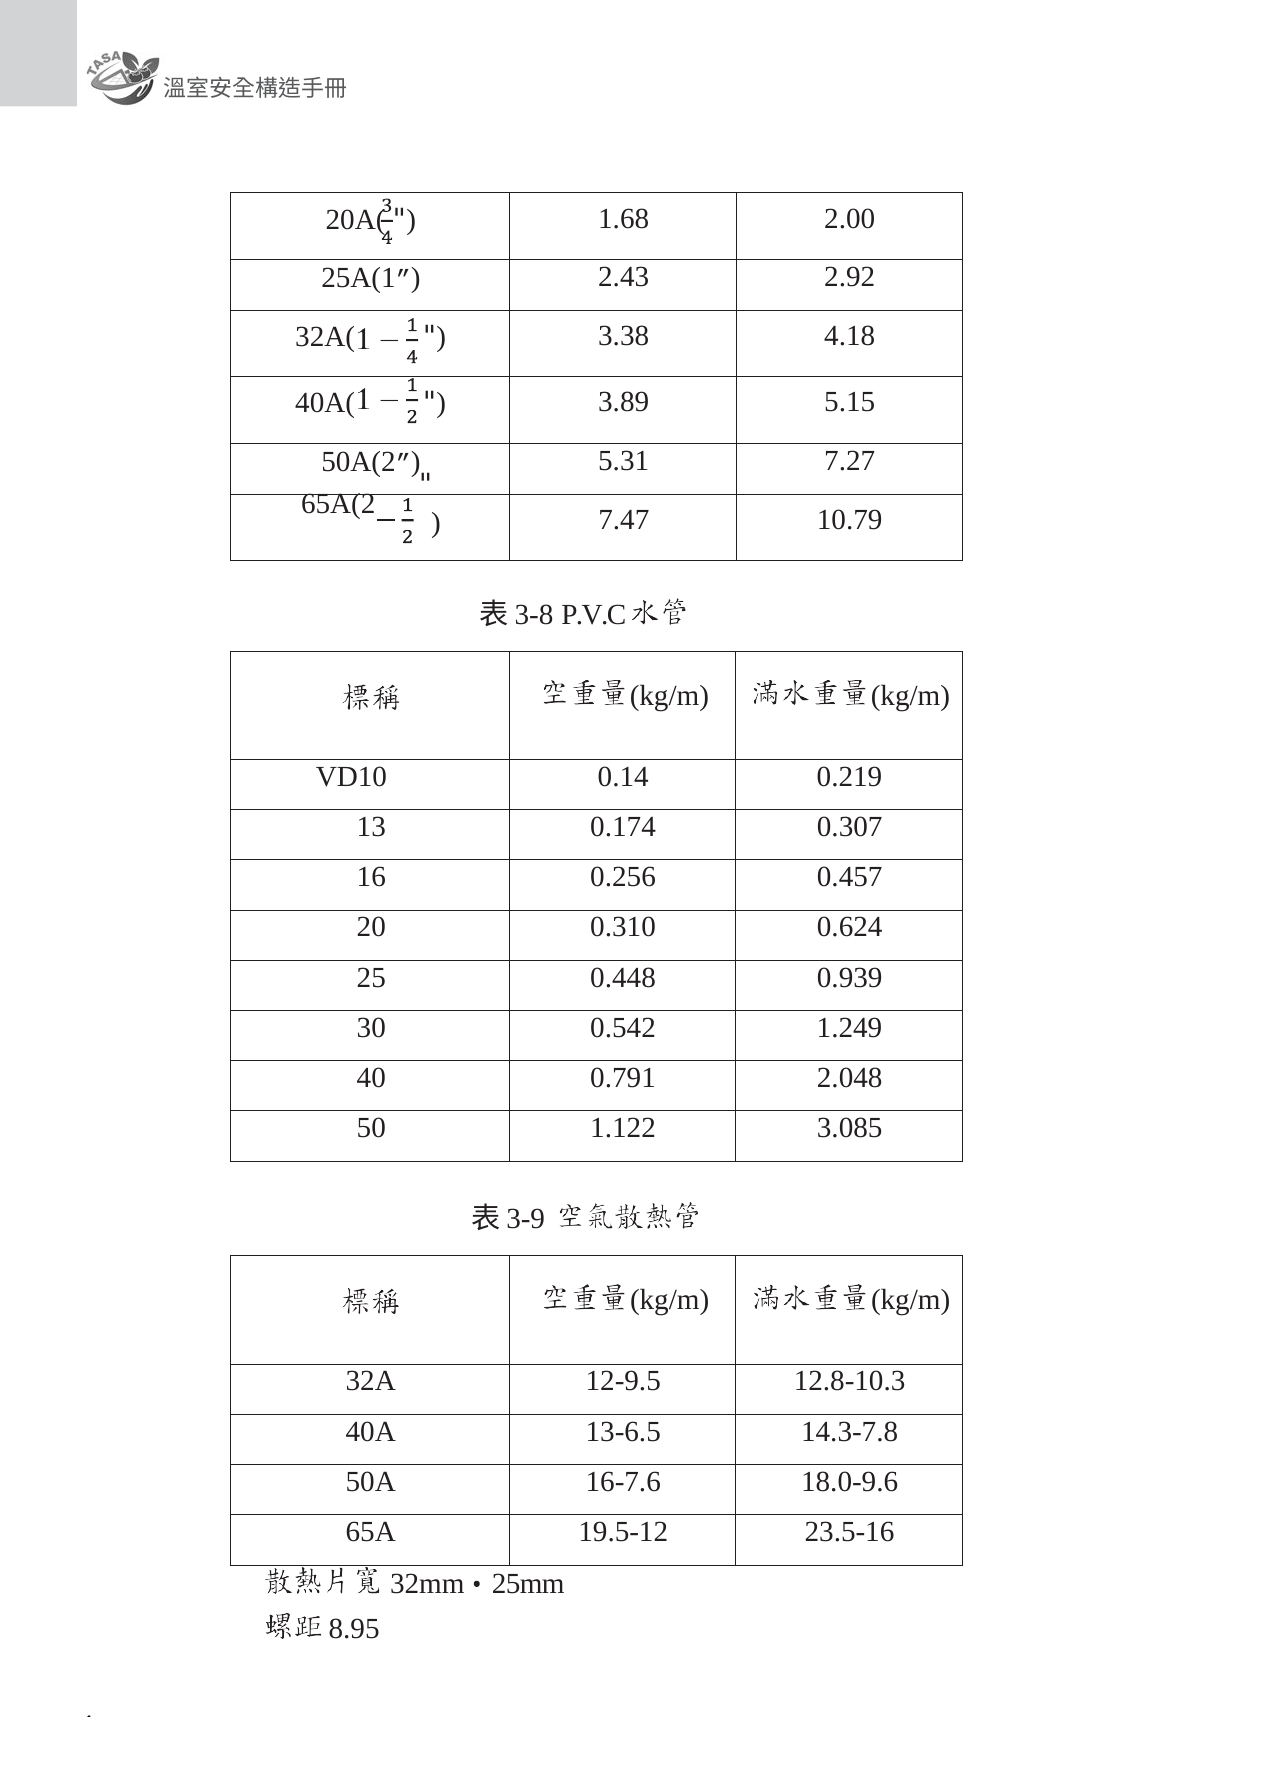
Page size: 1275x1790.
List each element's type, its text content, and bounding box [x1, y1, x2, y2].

picture [753, 680, 866, 705]
table_cell 50A(2”) [231, 444, 509, 494]
table_cell 3.38 [510, 311, 736, 376]
table_header (kg/m) [510, 1256, 735, 1363]
table_cell 4.18 [737, 311, 962, 376]
picture [754, 1284, 866, 1310]
picture [544, 1284, 625, 1310]
table_cell 65A [231, 1515, 509, 1565]
table_cell 0.791 [510, 1061, 735, 1110]
table_cell 0.174 [510, 810, 735, 859]
picture [342, 1288, 399, 1314]
table_cell 0.14 [510, 760, 735, 809]
table_cell 32A( ") [231, 311, 509, 376]
table_header 1.68 [510, 193, 736, 259]
picture [631, 598, 686, 625]
table_cell 14.3-7.8 [736, 1415, 962, 1464]
table_cell 1.249 [736, 1011, 962, 1060]
table_cell 65A(2 " ) [231, 495, 509, 560]
table_cell 13-6.5 [510, 1415, 735, 1464]
table_cell 12.8-10.3 [736, 1365, 962, 1414]
table_cell 50A [231, 1465, 509, 1514]
table_cell 0.256 [510, 860, 735, 909]
table_cell 5.31 [510, 444, 736, 494]
table_cell 3.89 [510, 377, 736, 442]
table_cell 0.624 [736, 911, 962, 960]
picture [559, 1202, 698, 1229]
picture [543, 680, 625, 705]
table_cell 0.939 [736, 961, 962, 1010]
table_cell 5.15 [737, 377, 962, 442]
table_cell 18.0-9.6 [736, 1465, 962, 1514]
table_cell 12-9.5 [510, 1365, 735, 1414]
table_cell 7.27 [737, 444, 962, 494]
picture [86, 51, 166, 108]
table_cell 25 [231, 961, 509, 1010]
table_header 2.00 [737, 193, 962, 259]
table_cell 2.048 [736, 1061, 962, 1110]
table_cell 0.307 [736, 810, 962, 859]
picture [265, 1567, 380, 1594]
table_cell 0.448 [510, 961, 735, 1010]
table_cell VD10 [231, 760, 509, 809]
table_cell 0.310 [510, 911, 735, 960]
table_cell 50 [231, 1111, 509, 1161]
table_cell 25A(1”) [231, 260, 509, 310]
table_cell 16-7.6 [510, 1465, 735, 1514]
table_header 20A( ") [231, 193, 509, 259]
table_cell 13 [231, 810, 509, 859]
table_cell 2.92 [737, 260, 962, 310]
text 表3-9 [191, 1198, 978, 1237]
text 表3-8 P.V.C [191, 593, 974, 633]
table_cell 19.5-12 [510, 1515, 735, 1565]
table_header [231, 1256, 509, 1363]
text 32mm 25mm 8.95 [265, 1566, 566, 1651]
table_header (kg/m) [736, 652, 962, 759]
table_cell 1.122 [510, 1111, 735, 1161]
table_cell 32A [231, 1365, 509, 1414]
picture [342, 684, 400, 710]
table_header (kg/m) [736, 1256, 962, 1363]
table_cell 2.43 [510, 260, 736, 310]
table_cell 0.219 [736, 760, 962, 809]
table_cell 0.542 [510, 1011, 735, 1060]
table_cell 0.457 [736, 860, 962, 909]
table_cell 3.085 [736, 1111, 962, 1161]
table_cell 23.5-16 [736, 1515, 962, 1565]
picture [266, 1613, 322, 1639]
table_cell 30 [231, 1011, 509, 1060]
table_header [231, 652, 509, 759]
table_cell 7.47 [510, 495, 736, 560]
table_cell 40A [231, 1415, 509, 1464]
table_cell 10.79 [737, 495, 962, 560]
table_cell 16 [231, 860, 509, 909]
table_cell 40 [231, 1061, 509, 1110]
table_cell 20 [231, 911, 509, 960]
table_header (kg/m) [510, 652, 735, 759]
table_cell 40A( ") [231, 377, 509, 442]
